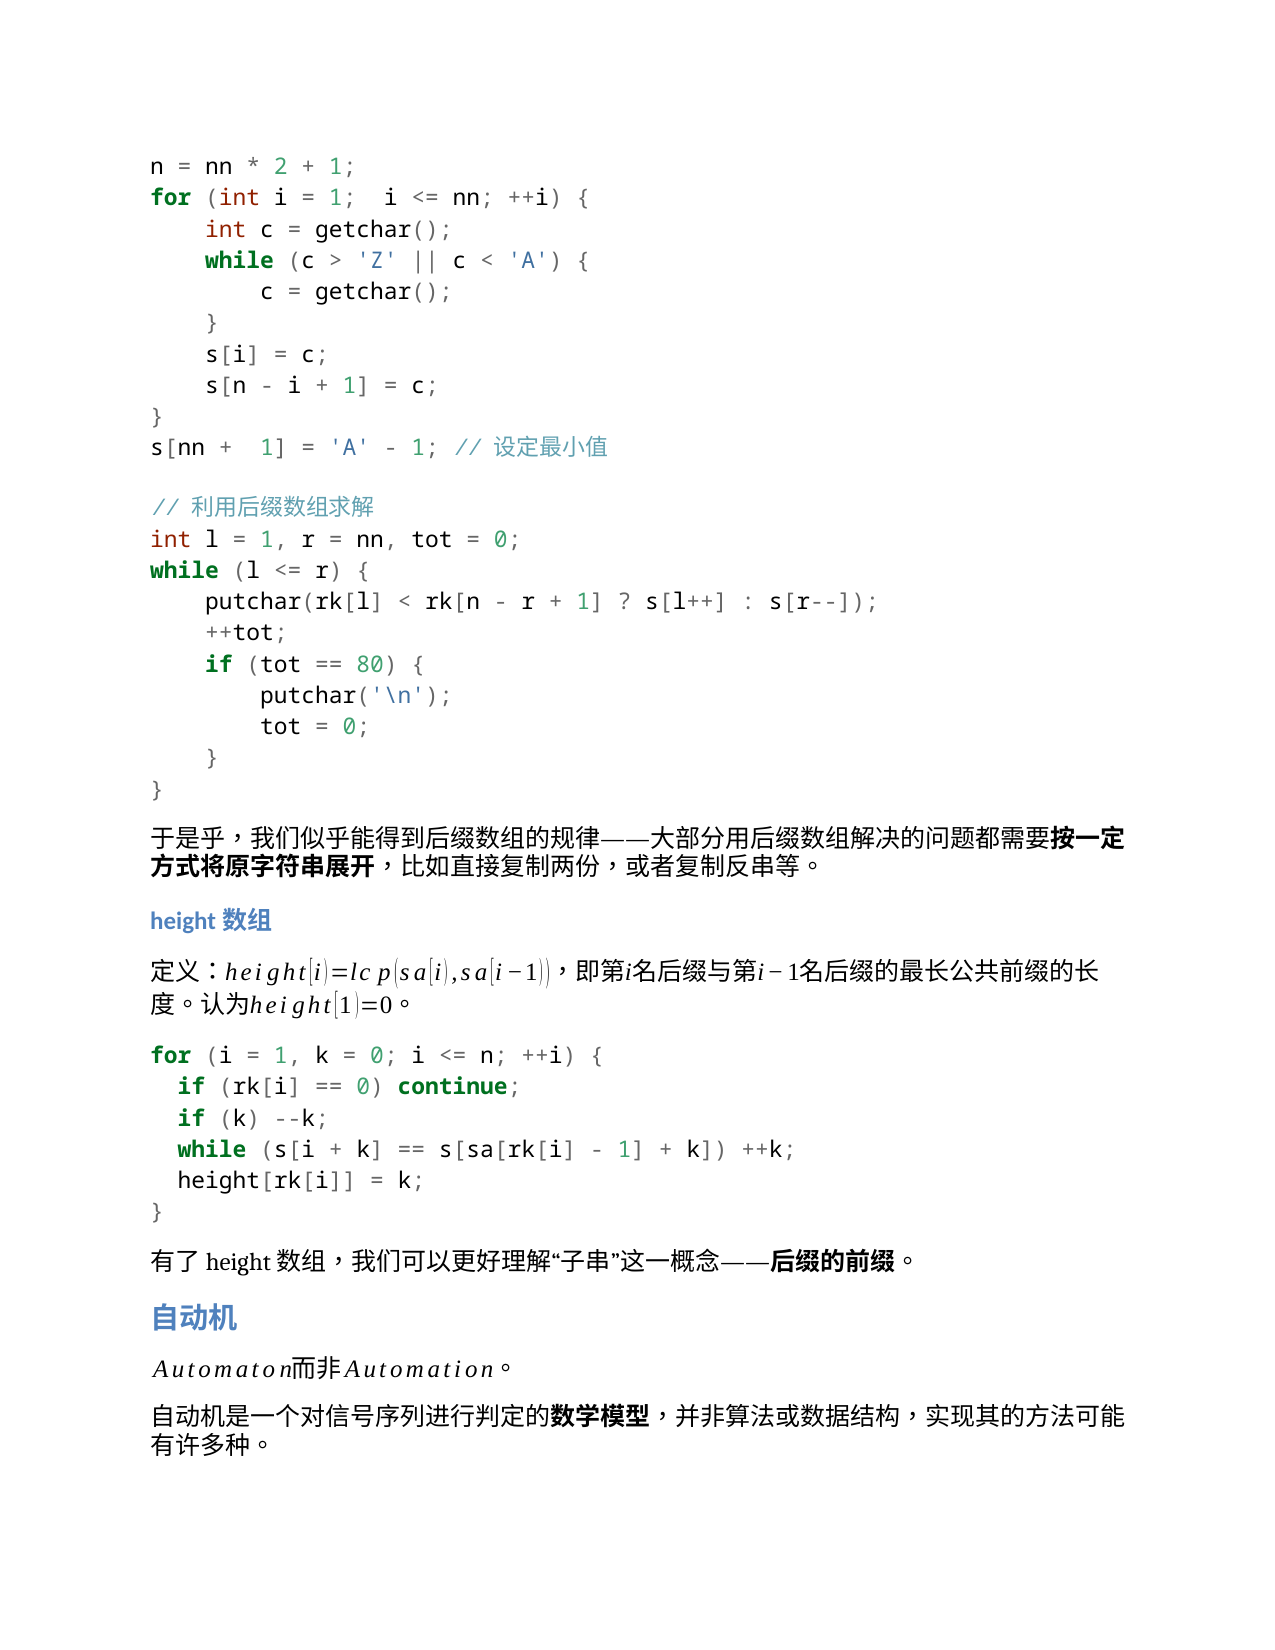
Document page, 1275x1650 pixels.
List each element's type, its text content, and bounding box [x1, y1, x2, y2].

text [150, 150, 1125, 804]
text 自动机是一个对信号序列进行判定的数学模型，并非算法或数据结构，实现其的方法可能有许多种。 [150, 1403, 1125, 1460]
text 定义：，即第名后缀与第名后缀的最长公共前缀的长度。认为。 [150, 956, 1125, 1020]
text 有了 height 数组，我们可以更好理解“子串”这一概念——后缀的前缀。 [150, 1247, 1125, 1276]
subtitle 自动机 [150, 1297, 1125, 1337]
text 而非。 [150, 1355, 1125, 1384]
text for (i = 1, k = 0; i <= n; ++i) { if (rk[i] == 0) continue; if (k) --k; while (s[i + k] == s[sa[rk[i] - 1] + k]) ++k; height[rk[i]] = k; } [150, 1039, 1125, 1227]
subtitle height 数组 [150, 903, 1125, 937]
text 于是乎，我们似乎能得到后缀数组的规律——大部分用后缀数组解决的问题都需要按一定方式将原字符串展开，比如直接复制两份，或者复制反串等。 [150, 824, 1125, 882]
